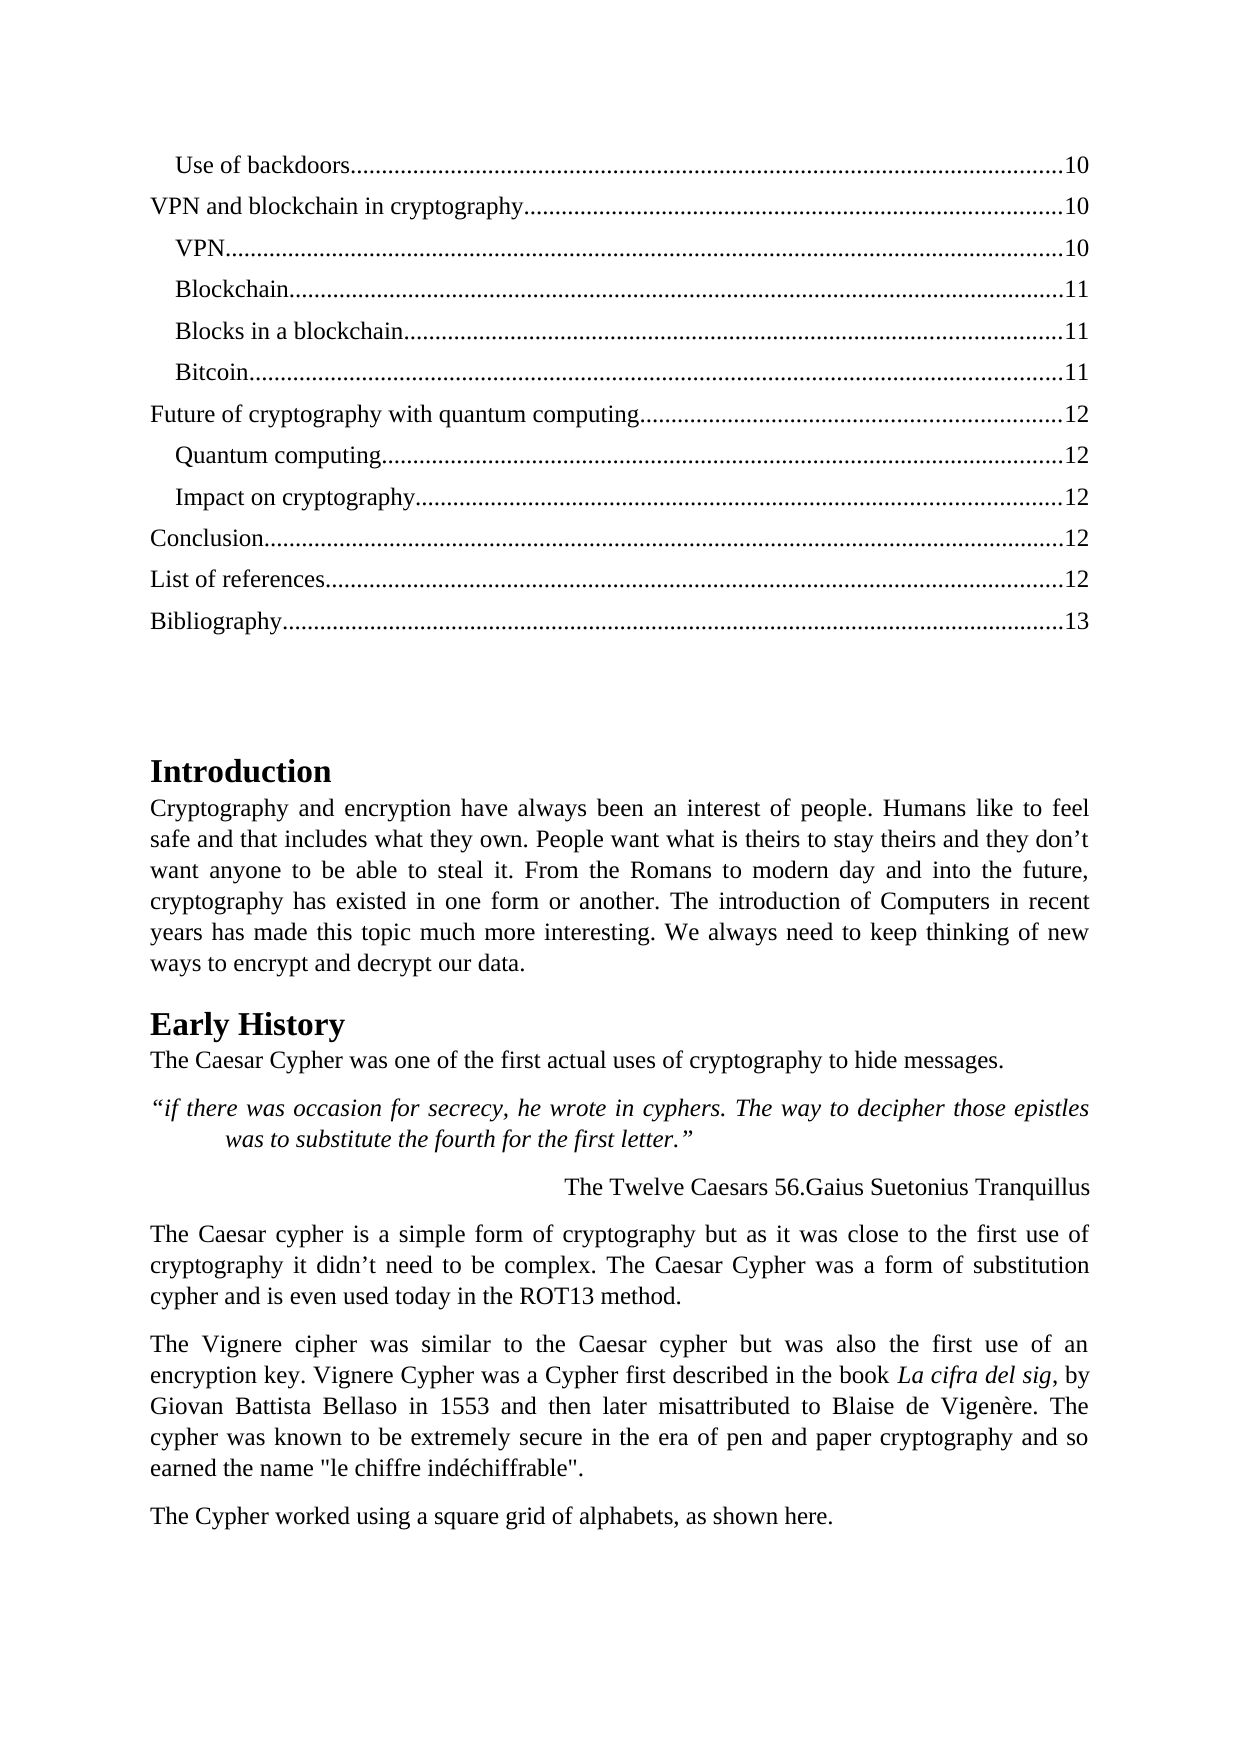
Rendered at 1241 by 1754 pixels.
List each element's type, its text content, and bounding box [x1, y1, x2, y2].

text The Caesar cypher is a simple form of cryptography but as it was close to the first use of cryptography it didn’t need to be complex. The Caesar Cypher was a form of substitution cypher and is even used today in the ROT13 method. [150, 1219, 1090, 1310]
subtitle Early History [150, 1004, 1090, 1042]
text “if there was occasion for secrecy, he wrote in cyphers. The way to decipher those epistles was to substitute the fourth for the first letter.” [150, 1093, 1090, 1153]
text The Caesar Cypher was one of the first actual uses of cryptography to hide messages. [150, 1045, 1090, 1074]
text The Cypher worked using a square grid of alphabets, as shown here. [150, 1501, 1090, 1530]
text The Twelve Caesars 56.Gaius Suetonius Tranquillus [150, 1172, 1090, 1200]
text Cryptography and encryption have always been an interest of people. Humans like to feel safe and that includes what they own. People want what is theirs to stay theirs and they don’t want anyone to be able to steal it. From the Romans to modern day and into the future, cryptography has existed in one form or another. The introduction of Computers in recent years has made this topic much more interesting. We always need to keep thinking of new ways to encrypt and decrypt our data. [150, 793, 1090, 977]
subtitle Introduction [150, 751, 1090, 789]
